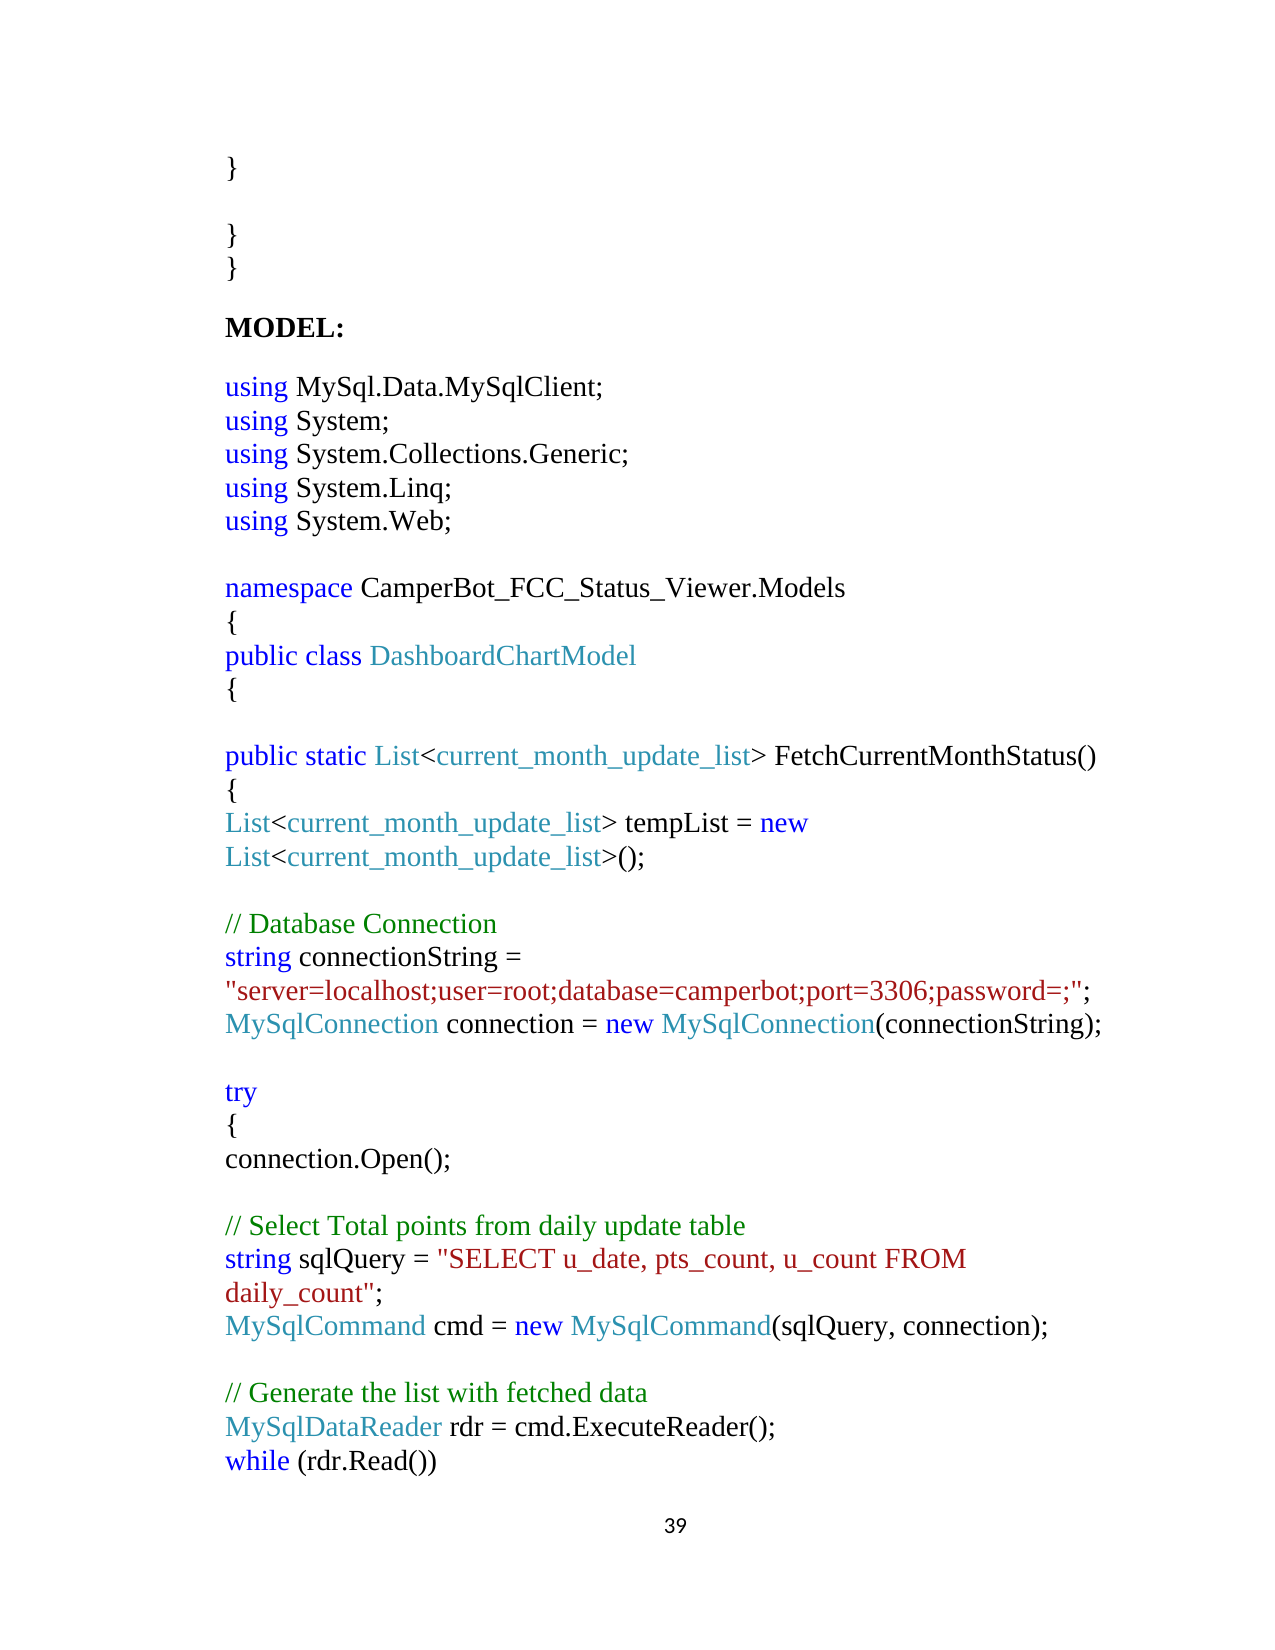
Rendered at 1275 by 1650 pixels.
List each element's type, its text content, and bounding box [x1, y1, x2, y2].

text using System.Linq; [225, 470, 1125, 503]
text using MySql.Data.MySqlClient; [225, 369, 1125, 403]
text while (rdr.Read()) [225, 1443, 1125, 1476]
text string sqlQuery = "SELECT u_date, pts_count, u_count FROM daily_count"; [225, 1241, 1125, 1308]
text namespace CamperBot_FCC_Status_Viewer.Models [225, 571, 1125, 604]
text } [225, 251, 1125, 284]
text // Generate the list with fetched data [225, 1376, 1125, 1409]
text string connectionString = "server=localhost;user=root;database=camperbot;port=3306;password=;"; [225, 939, 1125, 1007]
text public class DashboardChartModel [225, 638, 1125, 671]
text { [225, 671, 1125, 705]
text using System.Web; [225, 503, 1125, 537]
text using System; [225, 403, 1125, 436]
text MySqlConnection connection = new MySqlConnection(connectionString); [225, 1007, 1125, 1040]
text { [225, 1107, 1125, 1141]
text using System.Collections.Generic; [225, 436, 1125, 470]
text { [225, 772, 1125, 805]
text MySqlDataReader rdr = cmd.ExecuteReader(); [225, 1409, 1125, 1443]
text } [225, 217, 1125, 251]
text MySqlCommand cmd = new MySqlCommand(sqlQuery, connection); [225, 1308, 1125, 1342]
text { [225, 604, 1125, 638]
text // Database Connection [225, 906, 1125, 939]
text List<current_month_update_list> tempList = new List<current_month_update_list>(); [225, 805, 1125, 872]
text public static List<current_month_update_list> FetchCurrentMonthStatus() [225, 738, 1125, 772]
text // Select Total points from daily update table [225, 1208, 1125, 1241]
text } [225, 150, 1125, 183]
text try [225, 1074, 1125, 1107]
text MODEL: [225, 310, 1125, 343]
text connection.Open(); [225, 1141, 1125, 1174]
